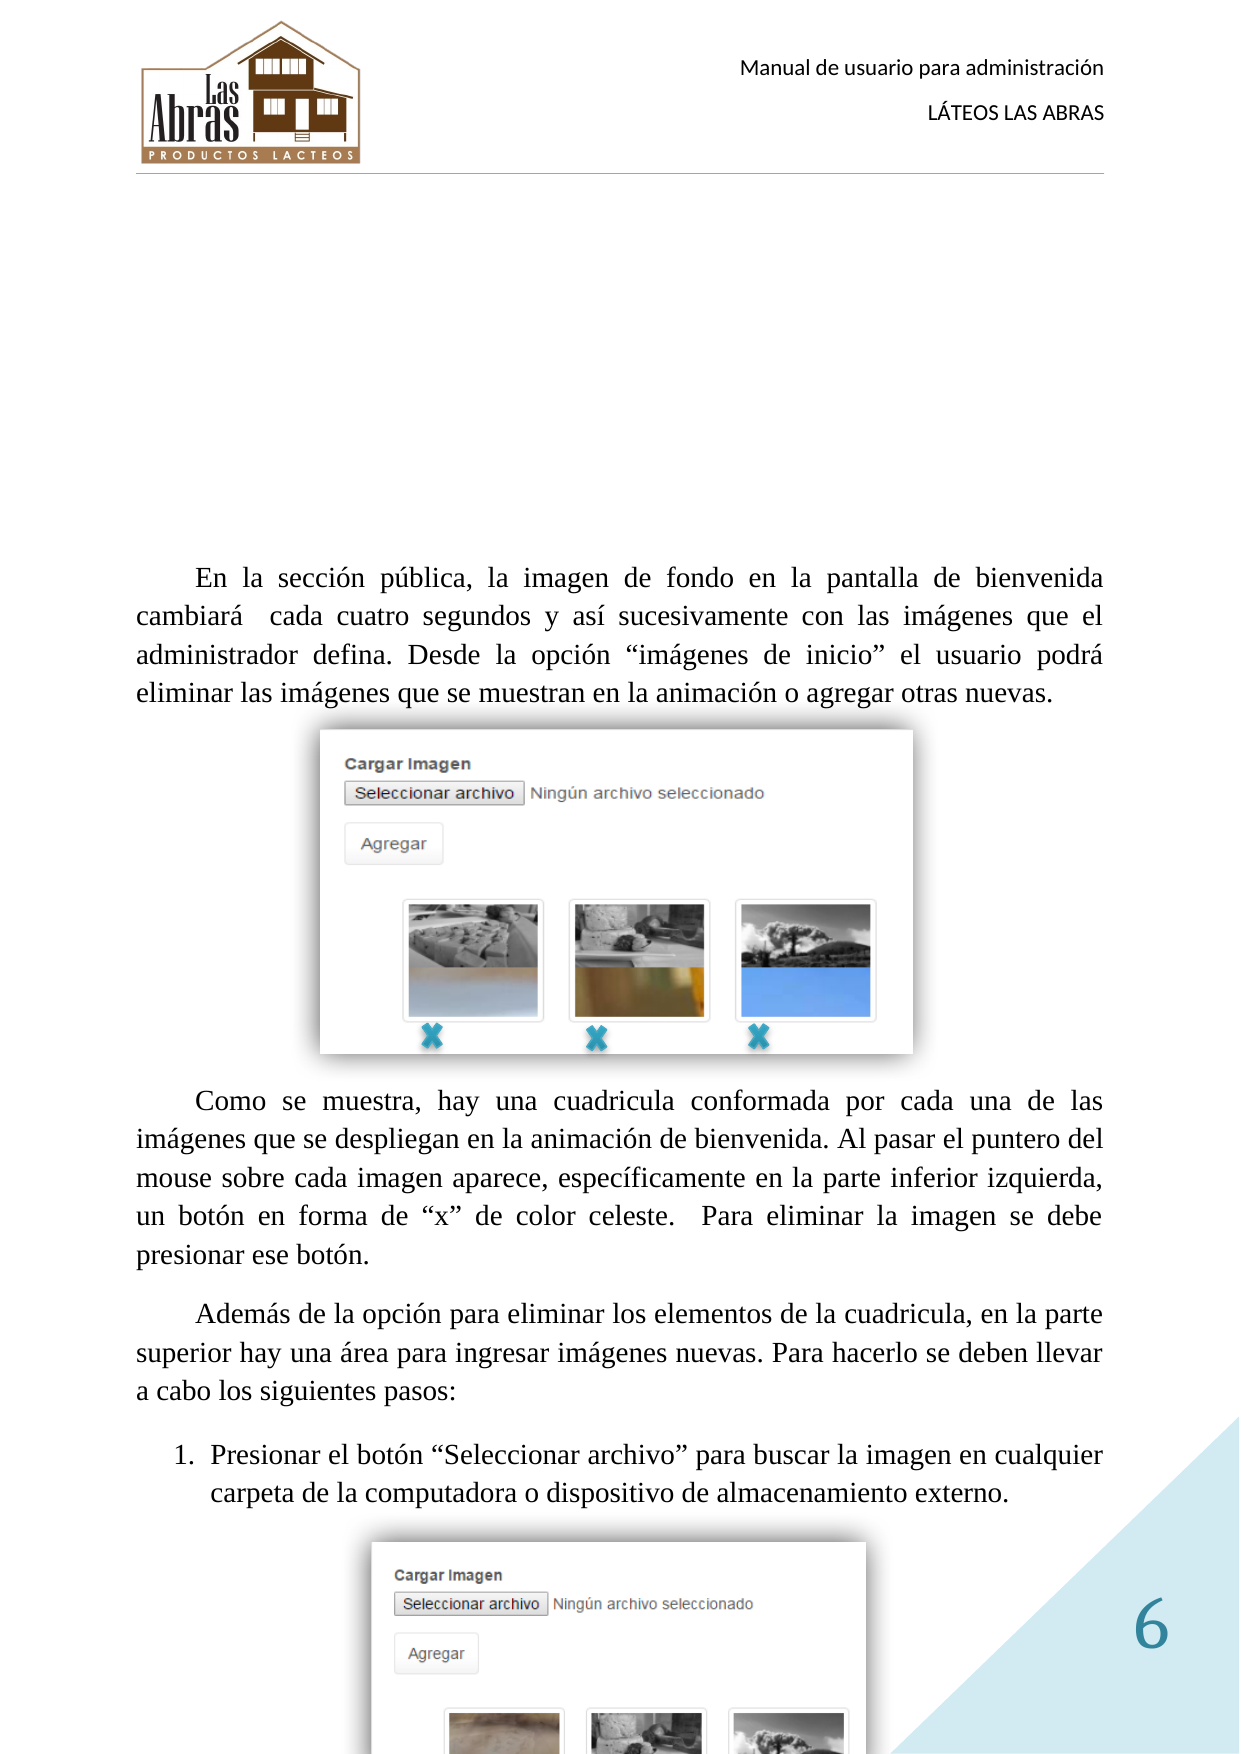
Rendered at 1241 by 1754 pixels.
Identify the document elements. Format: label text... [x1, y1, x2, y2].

text En la sección pública, la imagen de fondo en la pantalla de bienvenida cambiará cada cuatro segundos y así sucesivamente con las imágenes que el administrador defina. Desde la opción “imágenes de inicio” el usuario podrá eliminar las imágenes que se muestran en la animación o agregar otras nuevas. [136, 560, 1104, 709]
picture [320, 729, 913, 1054]
picture [371, 1542, 866, 1754]
text Como se muestra, hay una cuadricula conformada por cada una de las imágenes que se despliegan en la animación de bienvenida. Al pasar el puntero del mouse sobre cada imagen aparece, específicamente en la parte inferior izquierda, un botón en forma de “x” de color celeste. Para eliminar la imagen se debe presionar ese botón. [136, 1083, 1104, 1271]
list Presionar el botón “Seleccionar archivo” para buscar la imagen en cualquier carpeta de la computadora o dispositivo de almacenamiento externo. [173, 1437, 1104, 1509]
text Además de la opción para eliminar los elementos de la cuadricula, en la parte superior hay una área para ingresar imágenes nuevas. Para hacerlo se deben llevar a cabo los siguientes pasos: [136, 1296, 1104, 1407]
picture [136, 17, 372, 173]
